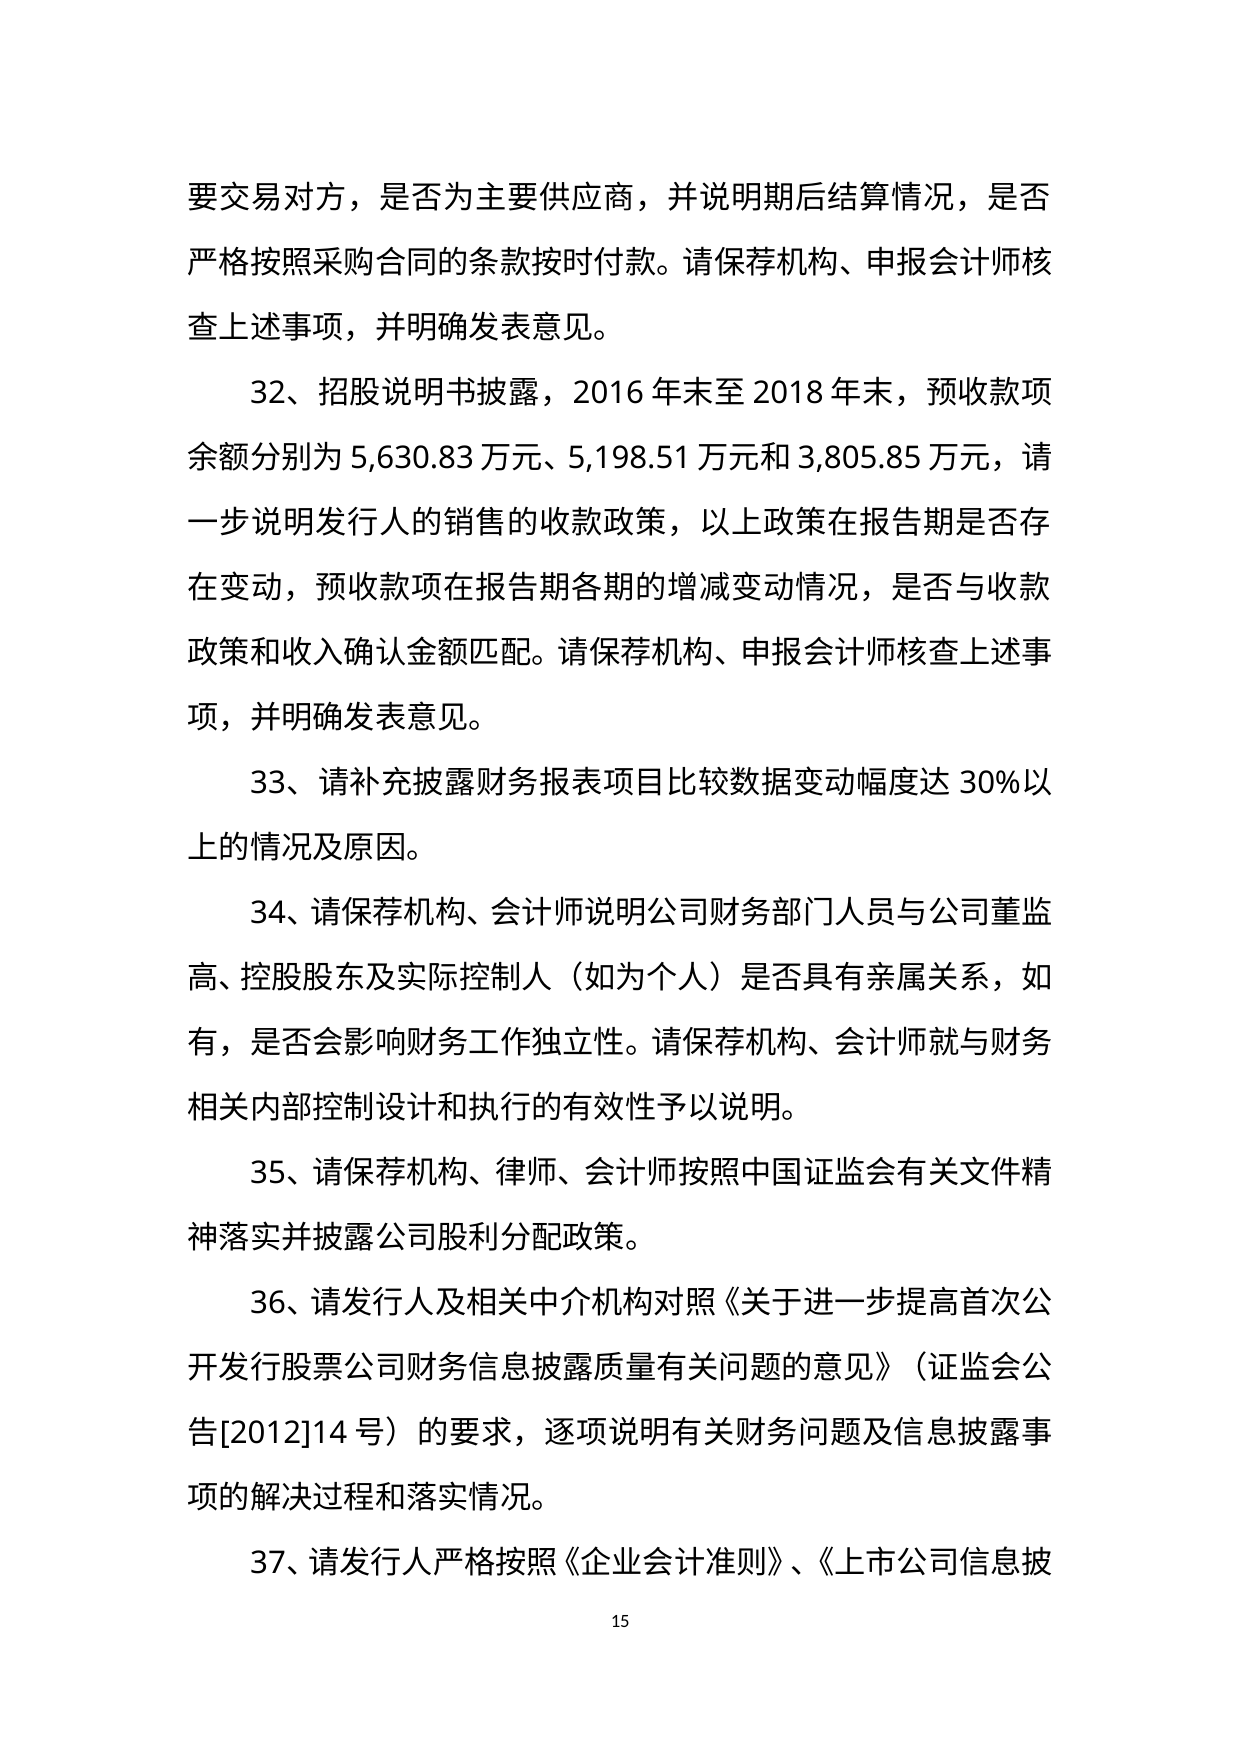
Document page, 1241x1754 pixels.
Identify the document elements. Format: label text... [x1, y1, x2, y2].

text 35、请保荐机构、律师、会计师按照中国证监会有关文件精神落实并披露公司股利分配政策。 [187, 1462, 1053, 1592]
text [187, 162, 1053, 682]
text 33、请补充披露财务报表项目比较数据变动幅度达30%以上的情况及原因。 [187, 1072, 1053, 1202]
text 32、招股说明书披露，2016年末至2018年末，预收款项余额分别为5,630.83万元、5,198.51万元和3,805.85万元，请一步说明发行人的销售的收款政策，以上政策在报告期是否存在变动，预收款项在报告期各期的增减变动情况，是否与收款政策和收入确认金额匹配。请保荐机构、申报会计师核查上述事项，并明确发表意见。 [187, 682, 1053, 1072]
text 34、请保荐机构、会计师说明公司财务部门人员与公司董监高、控股股东及实际控制人（如为个人）是否具有亲属关系，如有，是否会影响财务工作独立性。请保荐机构、会计师就与财务相关内部控制设计和执行的有效性予以说明。 [187, 1202, 1053, 1462]
